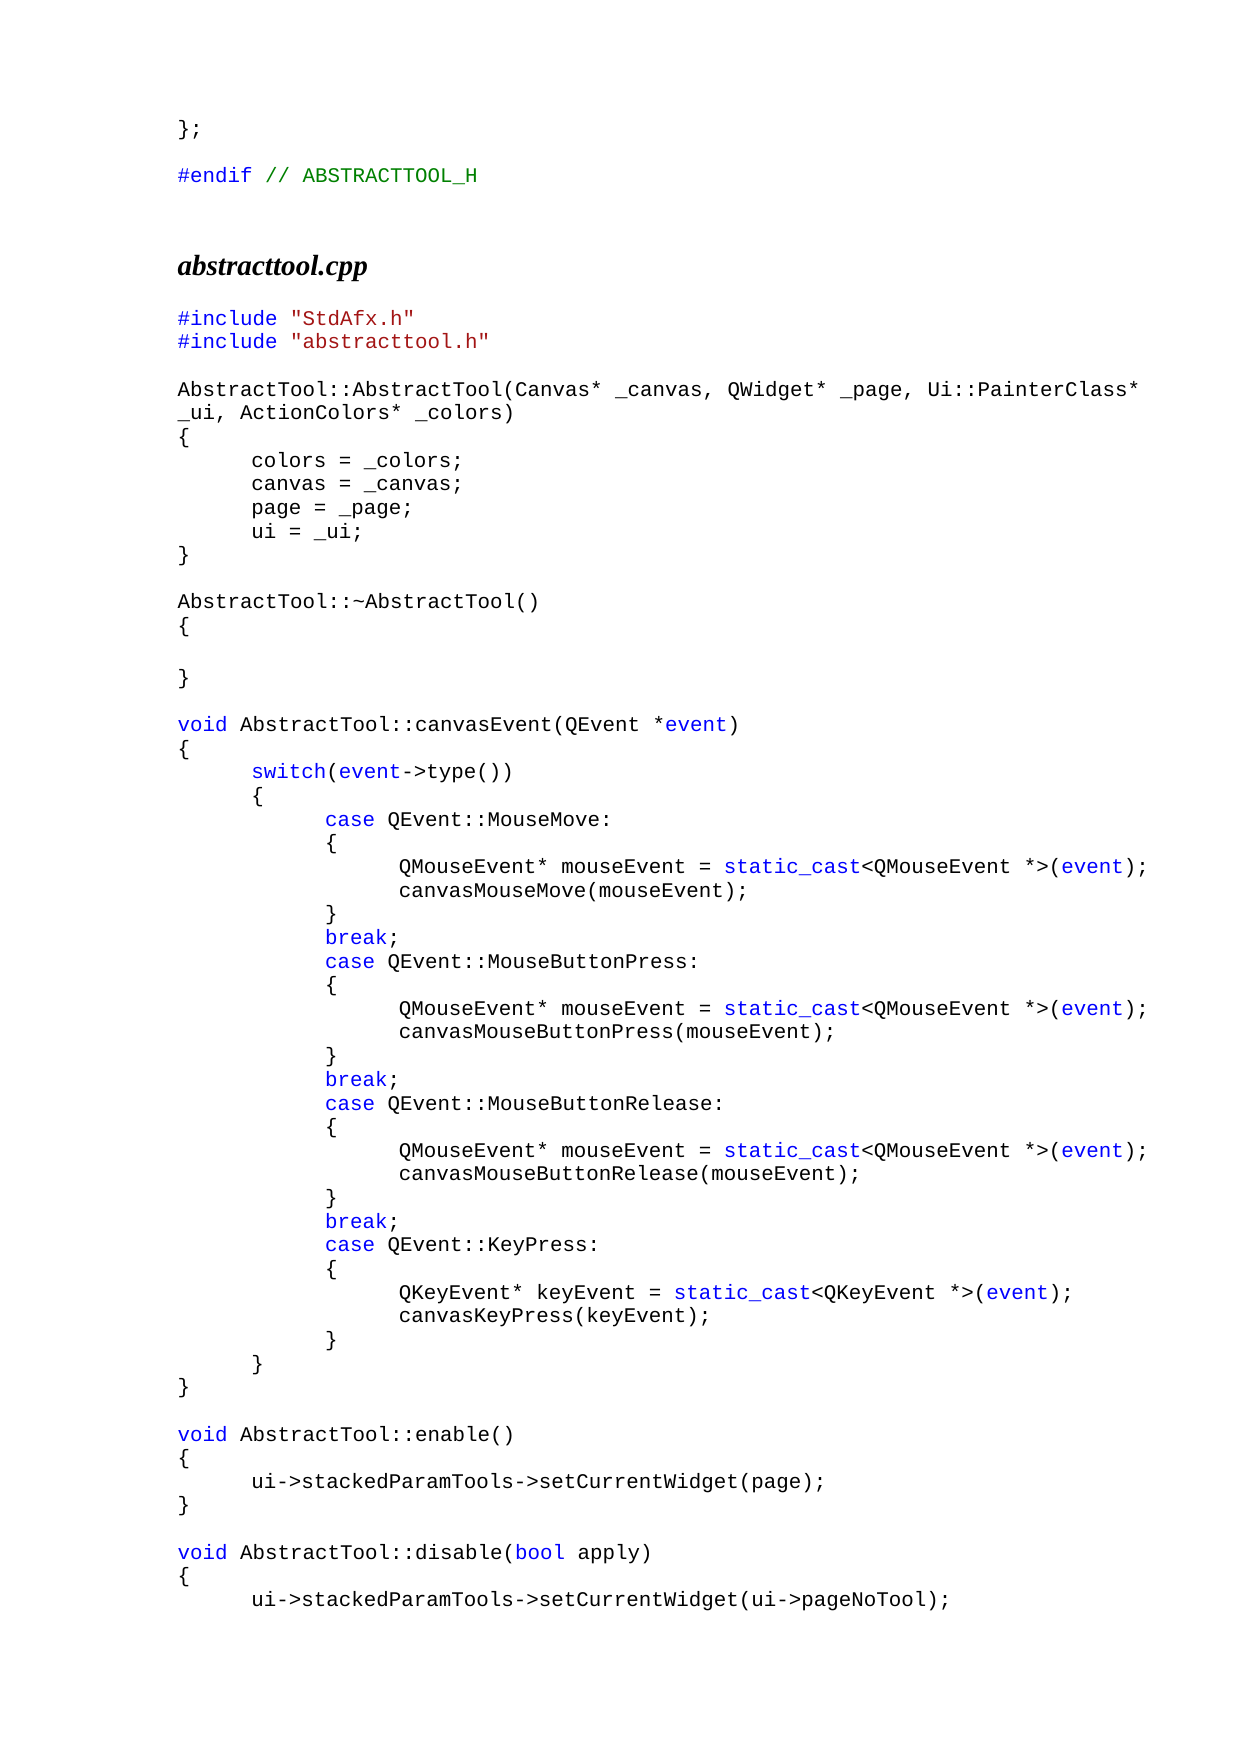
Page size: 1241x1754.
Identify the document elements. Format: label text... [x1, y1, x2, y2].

text { [177, 615, 1152, 639]
text }; [177, 118, 1152, 142]
text { [177, 426, 1152, 450]
text break; [177, 1069, 1152, 1092]
text ui = _ui; [177, 521, 1152, 544]
text void AbstractTool::enable() [177, 1423, 1152, 1447]
text { [177, 832, 1152, 856]
text { [177, 785, 1152, 809]
text } [177, 903, 1152, 927]
text QMouseEvent* mouseEvent = static_cast<QMouseEvent *>(event); [177, 1140, 1152, 1163]
text page = _page; [177, 497, 1152, 521]
text break; [177, 927, 1152, 951]
text } [177, 544, 1152, 568]
text } [177, 1329, 1152, 1353]
text { [177, 1116, 1152, 1140]
text #include "abstracttool.h" [177, 331, 1152, 355]
text } [177, 667, 1152, 691]
text colors = _colors; [177, 450, 1152, 473]
text QKeyEvent* keyEvent = static_cast<QKeyEvent *>(event); [177, 1282, 1152, 1305]
text } [177, 1045, 1152, 1069]
text canvasMouseButtonRelease(mouseEvent); [177, 1163, 1152, 1187]
text void AbstractTool::canvasEvent(QEvent *event) [177, 714, 1152, 738]
text void AbstractTool::disable(bool apply) [177, 1542, 1152, 1565]
text { [177, 1447, 1152, 1471]
text AbstractTool::AbstractTool(Canvas* _canvas, QWidget* _page, Ui::PainterClass* _ui, ActionColors* _colors) [177, 379, 1152, 426]
text } [177, 1376, 1152, 1400]
text break; [177, 1211, 1152, 1234]
text canvasMouseButtonPress(mouseEvent); [177, 1022, 1152, 1045]
text case QEvent::KeyPress: [177, 1234, 1152, 1258]
text canvasKeyPress(keyEvent); [177, 1305, 1152, 1329]
text } [177, 1353, 1152, 1376]
text canvas = _canvas; [177, 473, 1152, 497]
text } [177, 1187, 1152, 1211]
text ui->stackedParamTools->setCurrentWidget(ui->pageNoTool); [177, 1589, 1152, 1613]
text { [177, 974, 1152, 998]
text abstracttool.cpp [177, 248, 1152, 282]
text switch(event->type()) [177, 761, 1152, 785]
text #endif // ABSTRACTTOOL_H [177, 165, 1152, 189]
text AbstractTool::~AbstractTool() [177, 592, 1152, 615]
text #include "StdAfx.h" [177, 308, 1152, 331]
text ui->stackedParamTools->setCurrentWidget(page); [177, 1471, 1152, 1494]
text case QEvent::MouseButtonRelease: [177, 1092, 1152, 1116]
text { [177, 738, 1152, 761]
text QMouseEvent* mouseEvent = static_cast<QMouseEvent *>(event); [177, 856, 1152, 880]
text case QEvent::MouseMove: [177, 809, 1152, 832]
text canvasMouseMove(mouseEvent); [177, 880, 1152, 903]
text case QEvent::MouseButtonPress: [177, 951, 1152, 974]
text { [177, 1258, 1152, 1282]
text } [177, 1494, 1152, 1518]
text QMouseEvent* mouseEvent = static_cast<QMouseEvent *>(event); [177, 998, 1152, 1022]
text { [177, 1565, 1152, 1589]
